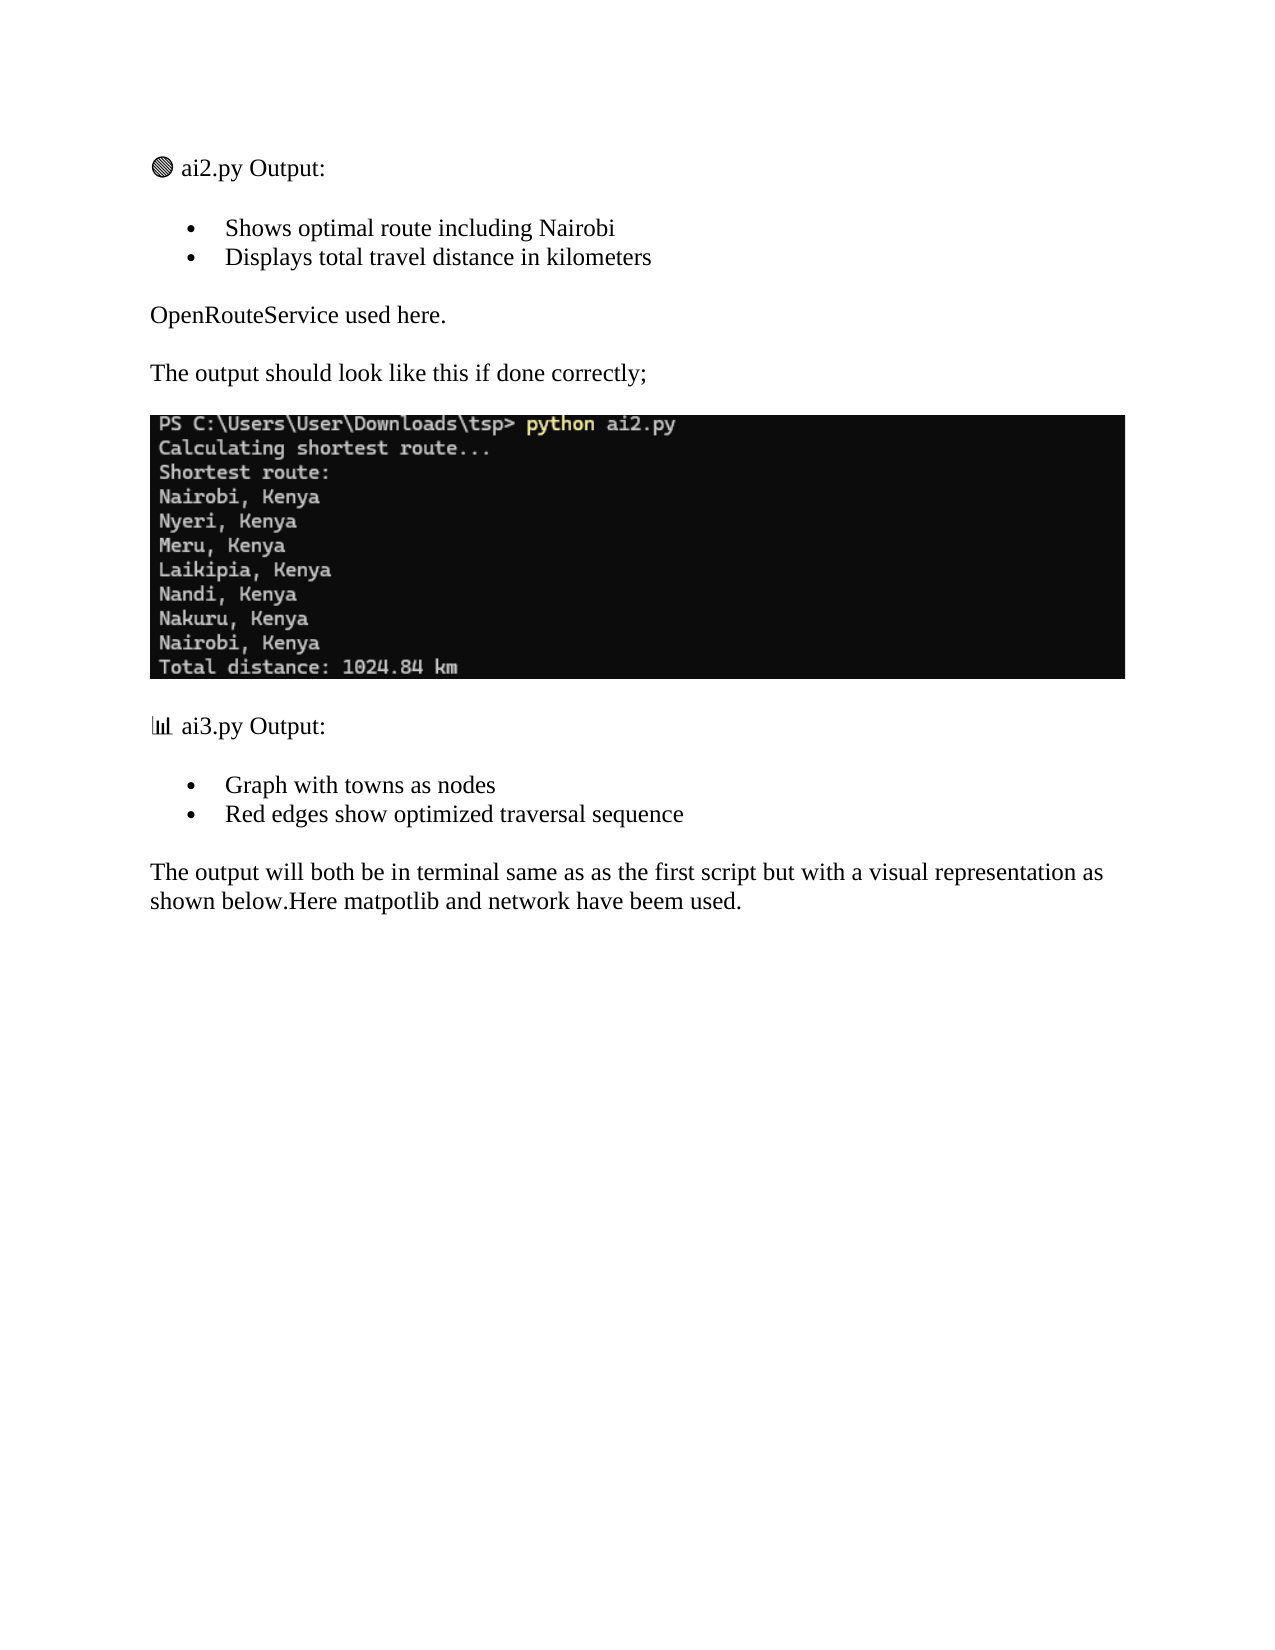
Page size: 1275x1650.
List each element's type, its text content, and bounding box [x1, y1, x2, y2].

list Shows optimal route including Nairobi [187, 213, 1125, 242]
list Graph with towns as nodes [187, 771, 1125, 799]
text 📊 ai3.py Output: [150, 707, 1125, 741]
picture [150, 415, 1125, 679]
text 🟢 ai2.py Output: [150, 150, 1125, 184]
list Red edges show optimized traversal sequence [187, 799, 1125, 828]
text The output will both be in terminal same as as the first script but with a visual representation as shown below.Here matpotlib and network have beem used. [150, 857, 1125, 915]
text The output should look like this if done correctly; [150, 358, 1125, 387]
list Displays total travel distance in kilometers [187, 242, 1125, 271]
text OpenRouteService used here. [150, 300, 1125, 329]
